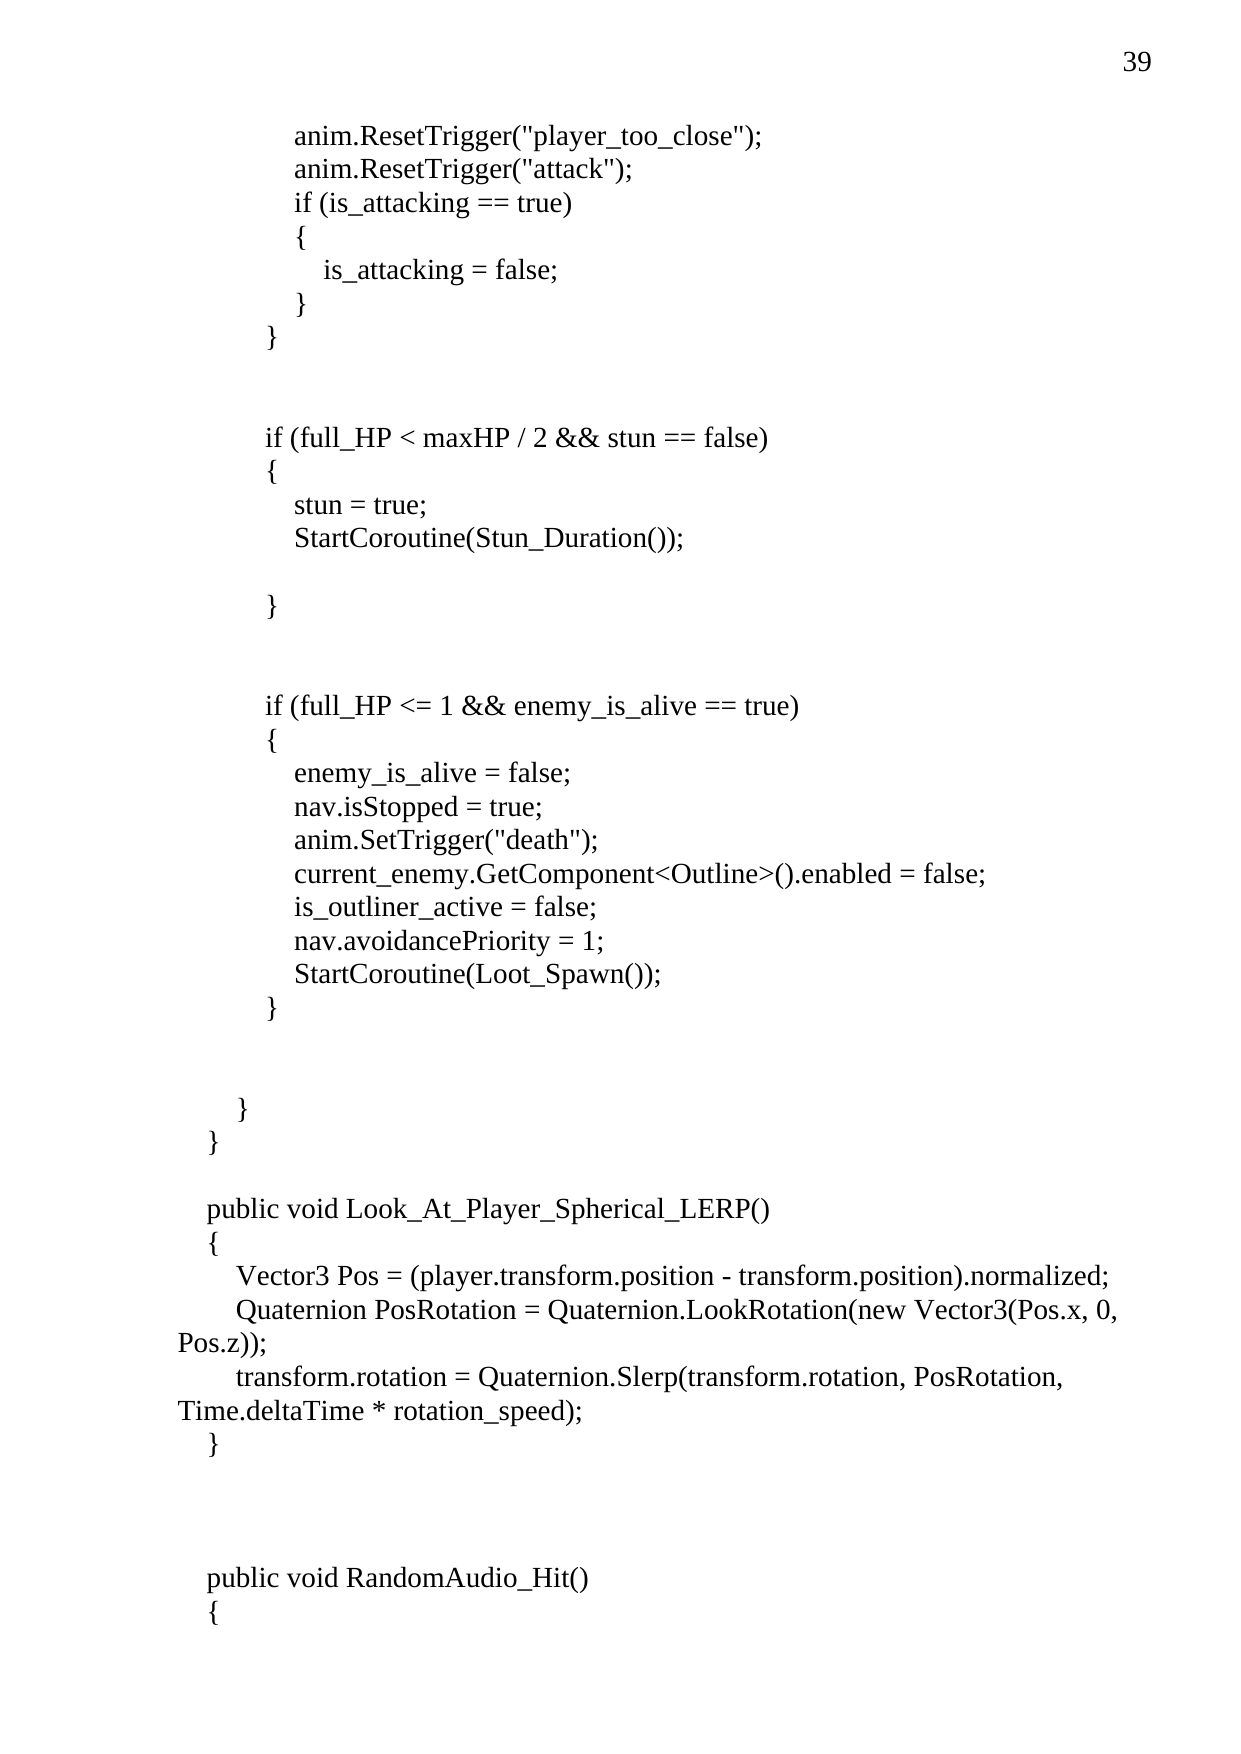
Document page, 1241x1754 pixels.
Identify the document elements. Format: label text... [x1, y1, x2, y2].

text is_outliner_active = false; [177, 889, 1152, 923]
text nav.isStopped = true; [177, 789, 1152, 822]
text StartCoroutine(Stun_Duration()); [177, 521, 1152, 554]
text Quaternion PosRotation = Quaternion.LookRotation(new Vector3(Pos.x, 0, Pos.z)); [177, 1292, 1152, 1359]
text } [177, 1124, 1152, 1158]
text } [177, 1091, 1152, 1124]
text is_attacking = false; [177, 252, 1152, 286]
text nav.avoidancePriority = 1; [177, 923, 1152, 957]
text { [177, 722, 1152, 755]
text if (full_HP <= 1 && enemy_is_alive == true) [177, 688, 1152, 722]
text { [177, 453, 1152, 487]
text enemy_is_alive = false; [177, 755, 1152, 789]
text transform.rotation = Quaternion.Slerp(transform.rotation, PosRotation, Time.deltaTime * rotation_speed); [177, 1359, 1152, 1426]
text { [177, 1225, 1152, 1258]
text anim.ResetTrigger("attack"); [177, 152, 1152, 185]
text { [177, 1594, 1152, 1627]
text } [177, 588, 1152, 621]
text stun = true; [177, 487, 1152, 521]
text if (full_HP < maxHP / 2 && stun == false) [177, 420, 1152, 453]
text public void RandomAudio_Hit() [177, 1560, 1152, 1594]
text { [177, 219, 1152, 252]
text current_enemy.GetComponent<Outline>().enabled = false; [177, 856, 1152, 889]
text } [177, 990, 1152, 1024]
text } [177, 319, 1152, 353]
text if (is_attacking == true) [177, 185, 1152, 219]
text StartCoroutine(Loot_Spawn()); [177, 957, 1152, 990]
text } [177, 286, 1152, 319]
text anim.SetTrigger("death"); [177, 822, 1152, 856]
text anim.ResetTrigger("player_too_close"); [177, 118, 1152, 152]
text Vector3 Pos = (player.transform.position - transform.position).normalized; [177, 1258, 1152, 1292]
text } [177, 1426, 1152, 1460]
text public void Look_At_Player_Spherical_LERP() [177, 1191, 1152, 1225]
